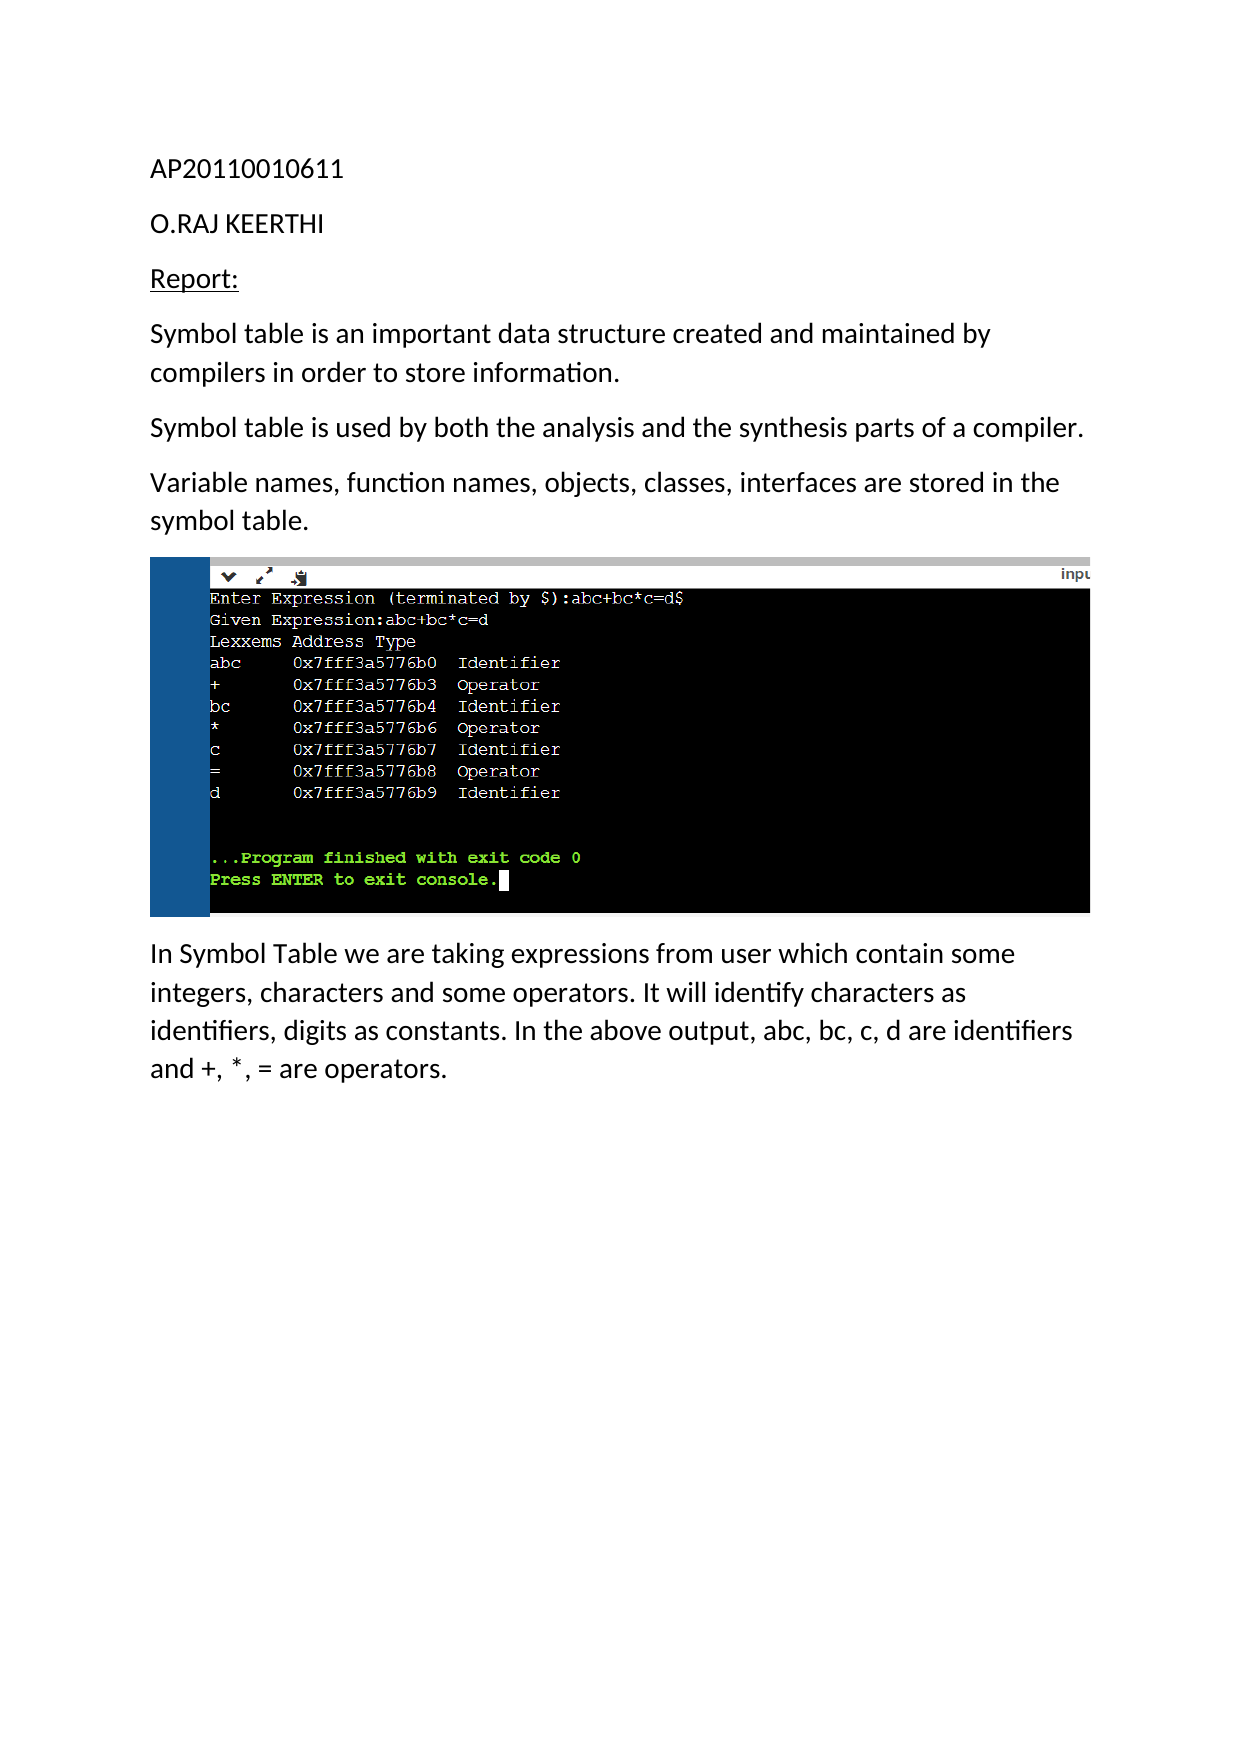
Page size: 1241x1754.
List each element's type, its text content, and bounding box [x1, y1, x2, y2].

text O.RAJ KEERTHI [150, 205, 1090, 241]
text Variable names, function names, objects, classes, interfaces are stored in the symbol table. [150, 464, 1090, 538]
picture [150, 557, 1091, 917]
text AP20110010611 [150, 150, 1090, 186]
text In Symbol Table we are taking expressions from user which contain some integers, characters and some operators. It will identify characters as identifiers, digits as constants. In the above output, abc, bc, c, d are identifiers and +, *, = are operators. [150, 935, 1090, 1086]
text Symbol table is an important data structure created and maintained by compilers in order to store information. [150, 315, 1090, 389]
text Report: [150, 260, 1090, 296]
text Symbol table is used by both the analysis and the synthesis parts of a compiler. [150, 409, 1090, 444]
